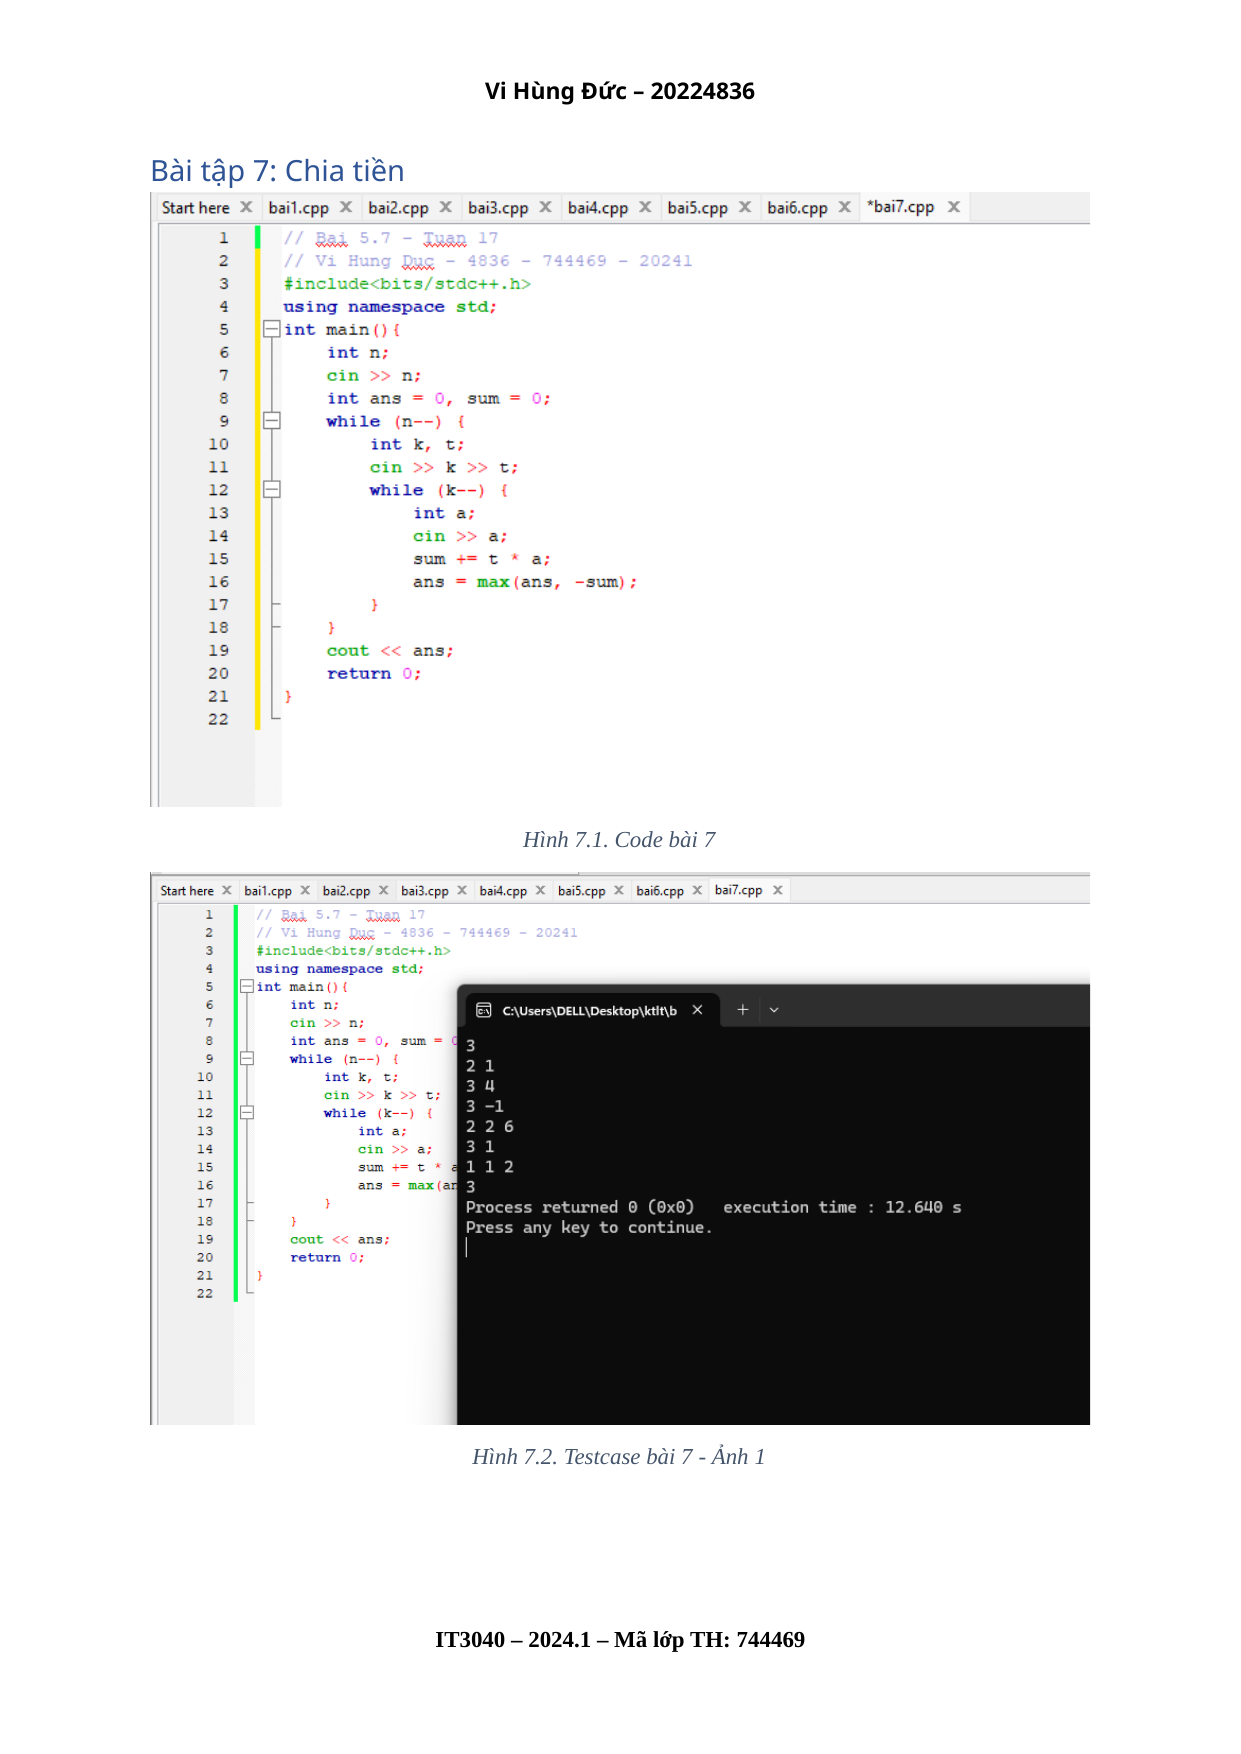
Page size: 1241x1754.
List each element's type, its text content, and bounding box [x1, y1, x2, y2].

picture [150, 192, 1091, 807]
text Hình 7.1. Code bài 7 [150, 826, 1090, 852]
subtitle Bài tập 7: Chia tiền [150, 150, 1090, 190]
text Hình 7.2. Testcase bài 7 - Ảnh 1 [150, 1443, 1090, 1470]
picture [150, 872, 1091, 1425]
